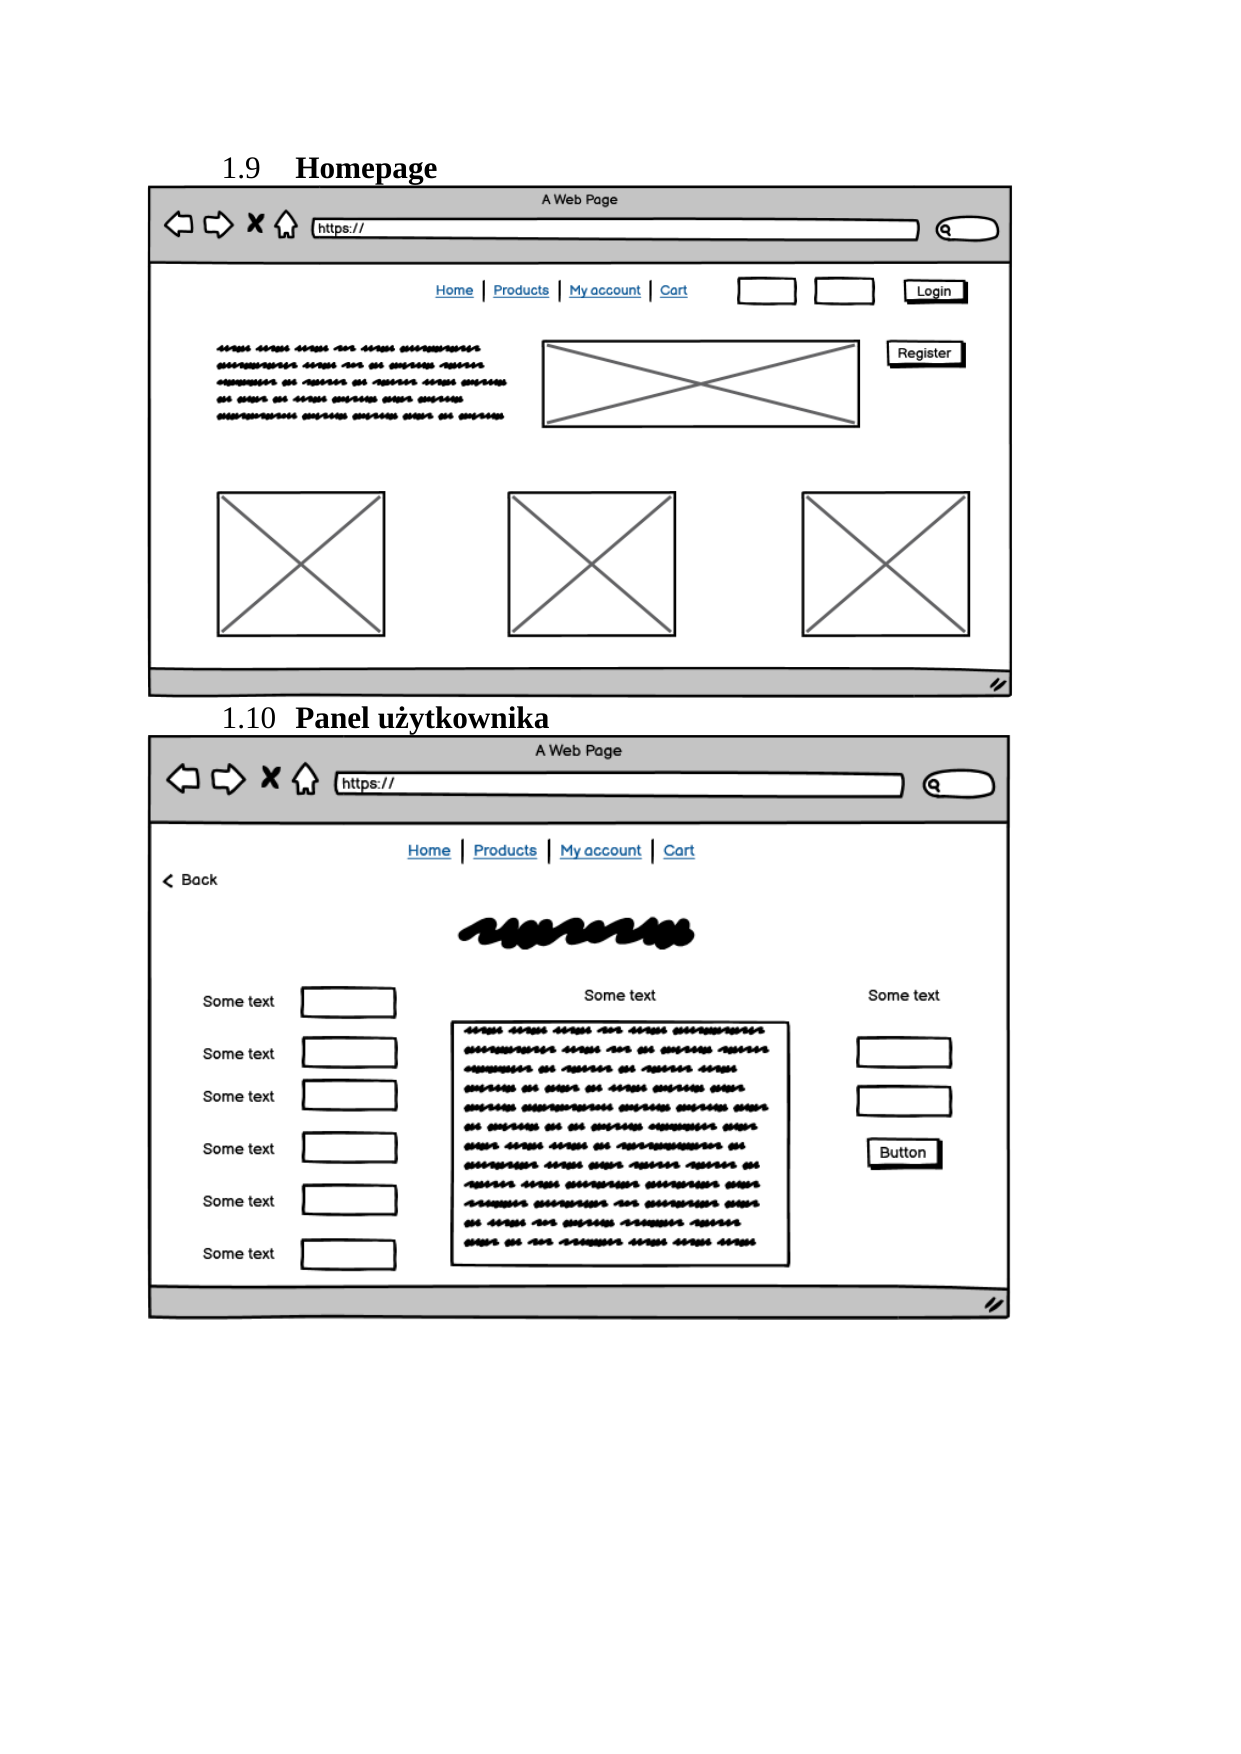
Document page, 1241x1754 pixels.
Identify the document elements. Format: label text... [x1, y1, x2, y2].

subtitle Homepage [221, 148, 1093, 185]
picture [147, 185, 1013, 698]
picture [147, 735, 1011, 1320]
subtitle Panel użytkownika [221, 697, 1093, 735]
